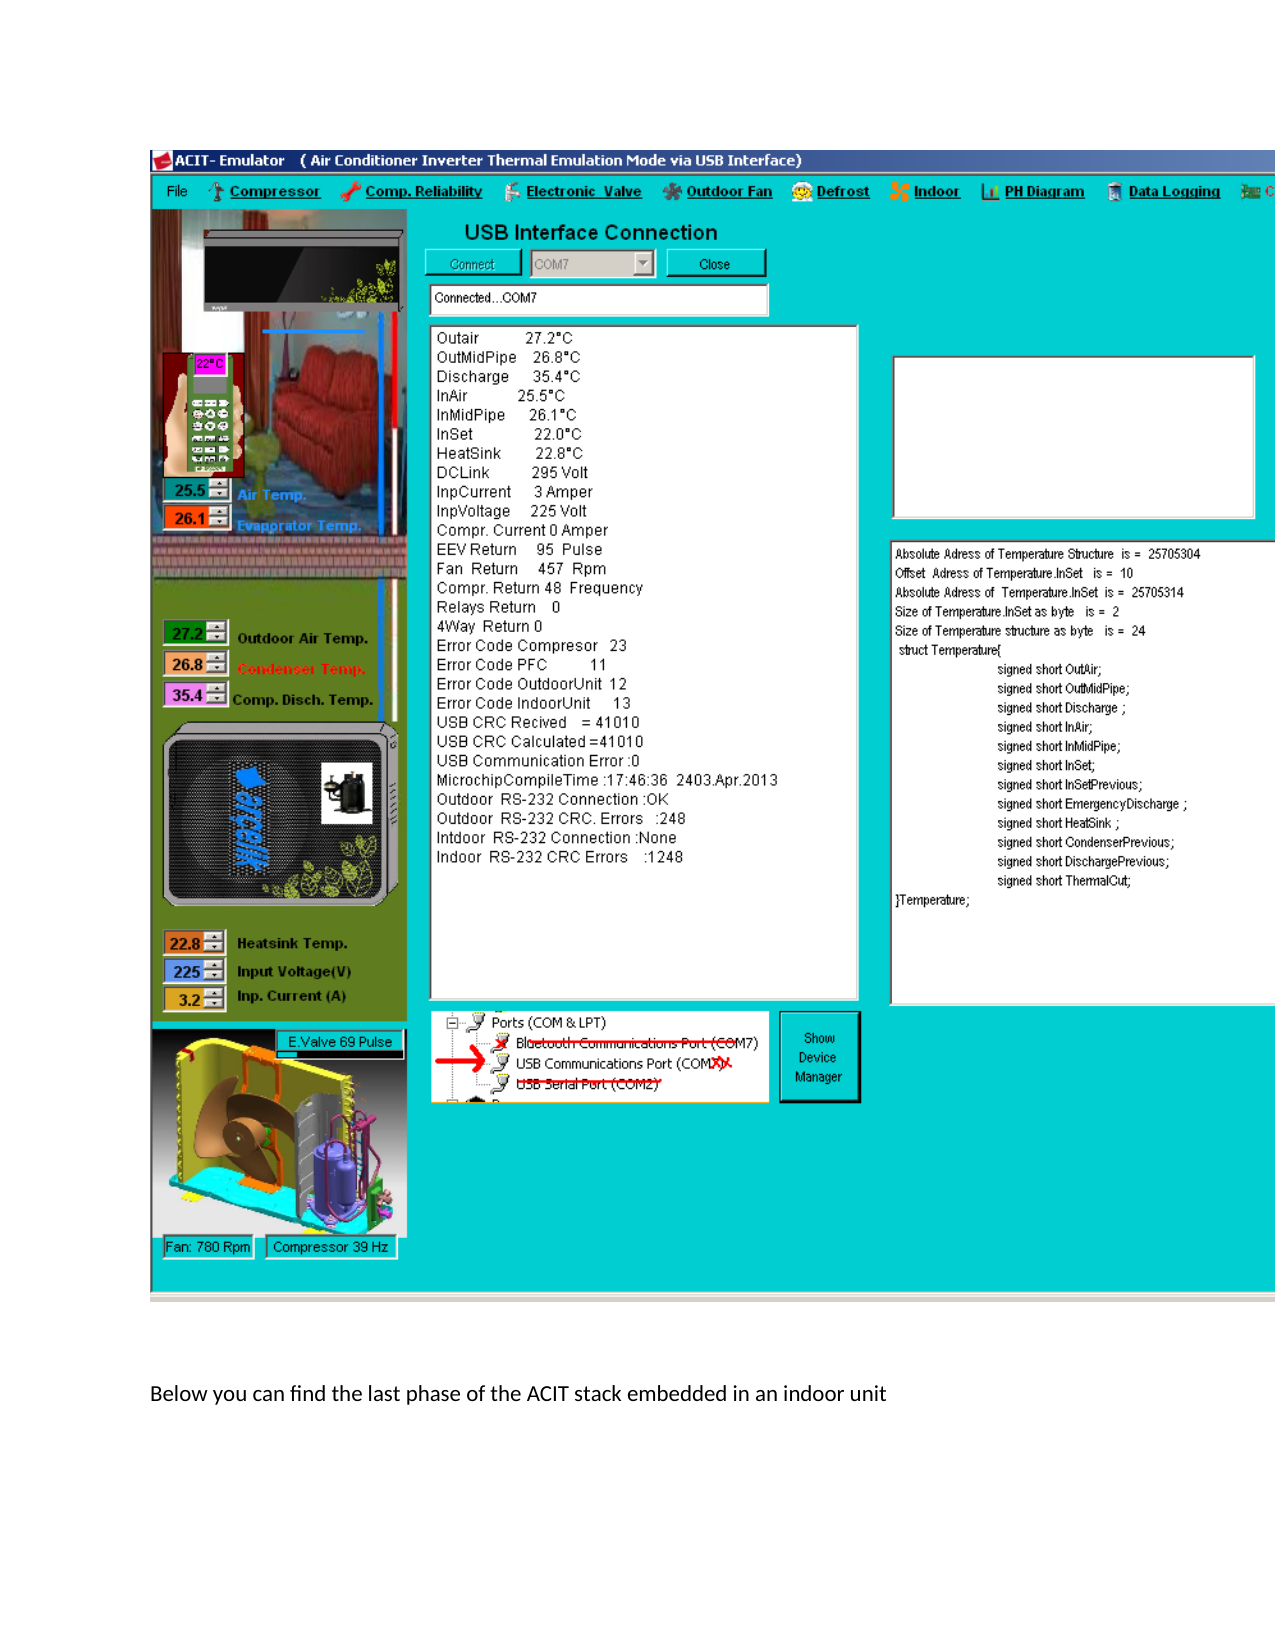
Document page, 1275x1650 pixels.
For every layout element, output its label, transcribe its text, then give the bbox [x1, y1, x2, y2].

picture [150, 150, 1275, 1302]
text Below you can find the last phase of the ACIT stack embedded in an indoor unit [150, 1379, 1125, 1407]
